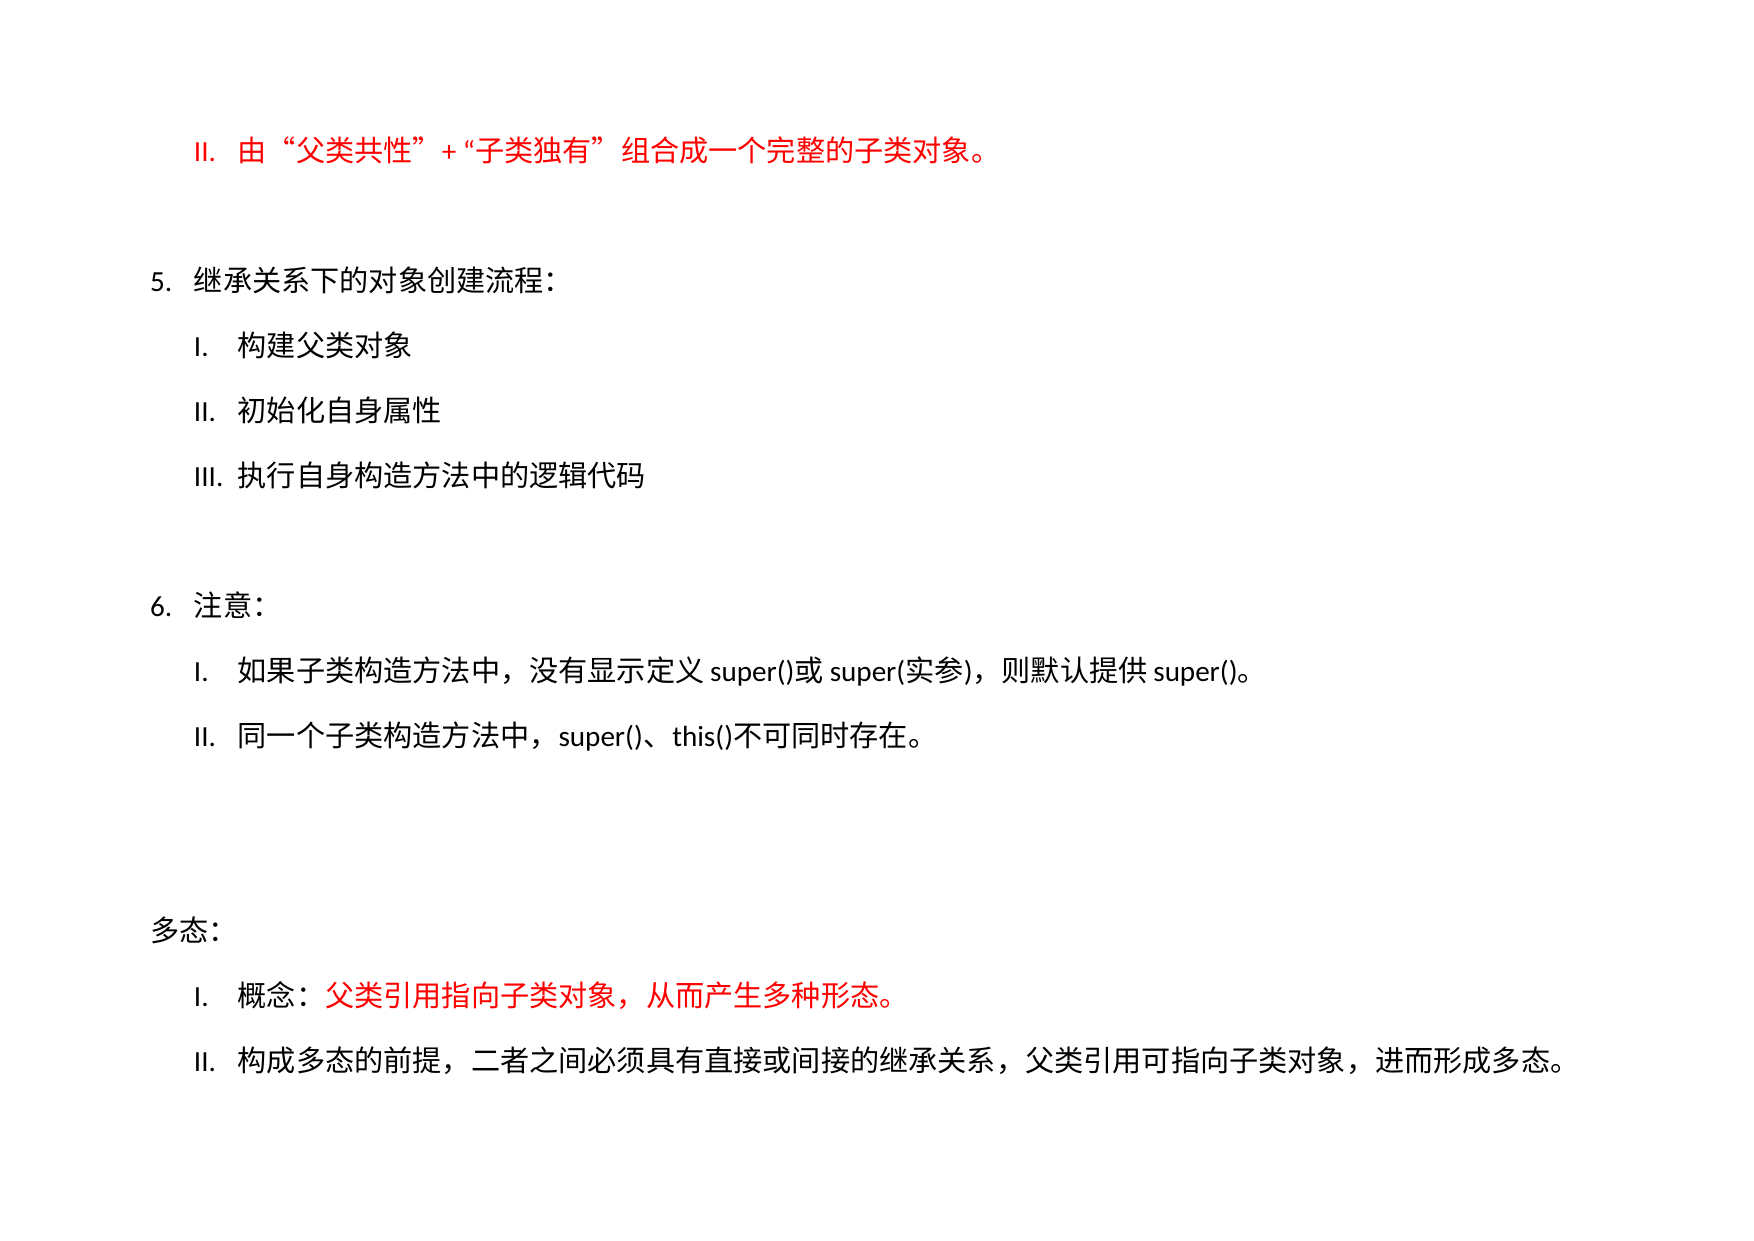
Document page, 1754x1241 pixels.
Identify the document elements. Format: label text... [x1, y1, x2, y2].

text 5. 继承关系下的对象创建流程： [150, 246, 1604, 311]
text I. 概念：父类引用指向子类对象，从而产生多种形态。 [150, 961, 1604, 1026]
text I. 如果子类构造方法中，没有显示定义super()或super(实参)，则默认提供super()。 [150, 636, 1604, 701]
text II. 构成多态的前提，二者之间必须具有直接或间接的继承关系，父类引用可指向子类对象，进而形成多态。 [150, 1026, 1604, 1091]
text 6. 注意： [150, 571, 1604, 636]
text II. 由“父类共性”+ “子类独有”组合成一个完整的子类对象。 [150, 116, 1604, 181]
text III. 执行自身构造方法中的逻辑代码 [150, 441, 1604, 506]
text II. 初始化自身属性 [150, 376, 1604, 441]
text I. 构建父类对象 [150, 311, 1604, 376]
text 多态： [150, 896, 1604, 961]
text II. 同一个子类构造方法中，super()、this()不可同时存在。 [150, 701, 1604, 766]
